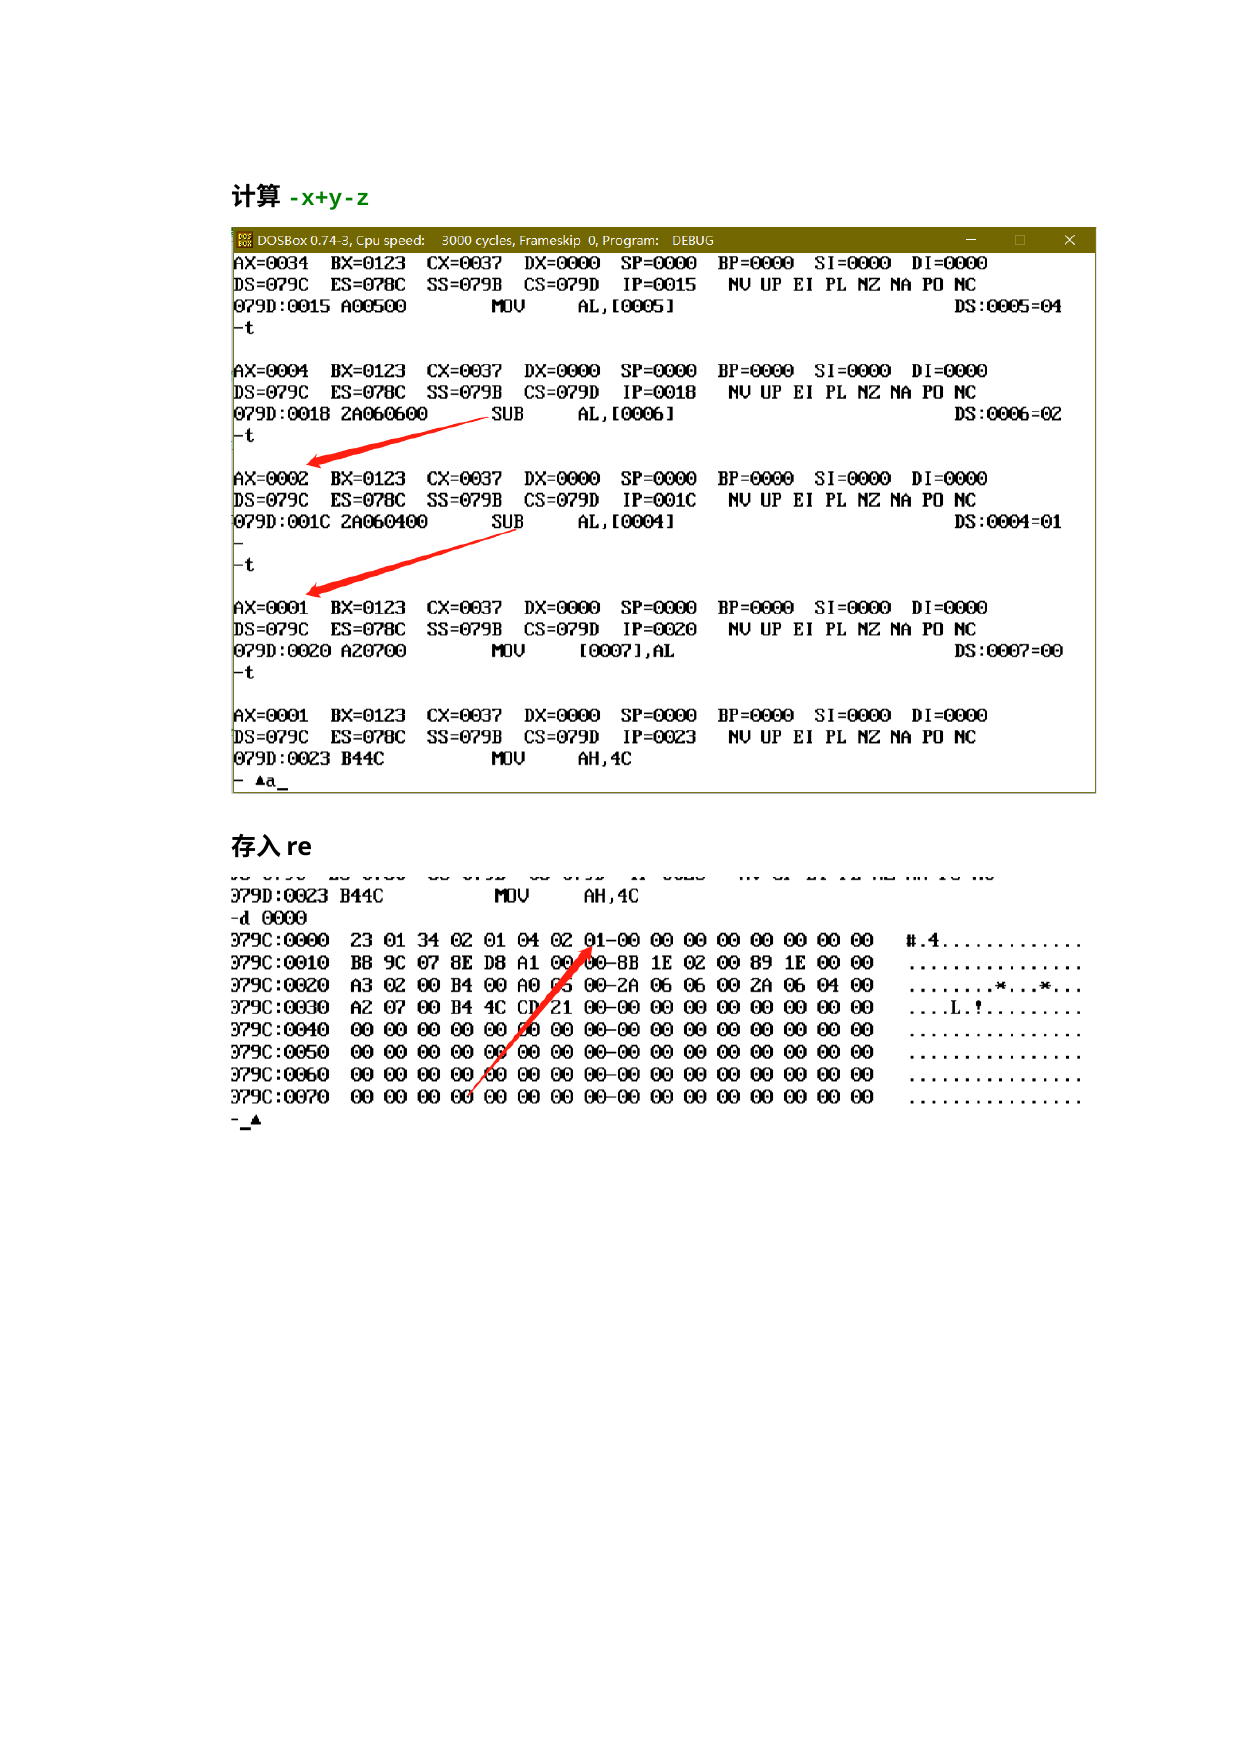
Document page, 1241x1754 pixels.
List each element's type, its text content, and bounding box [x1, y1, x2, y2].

picture [231, 877, 1097, 1131]
text 计算 -x+y-z [187, 162, 1053, 227]
text 存入re [187, 812, 1053, 877]
picture [231, 227, 1097, 794]
